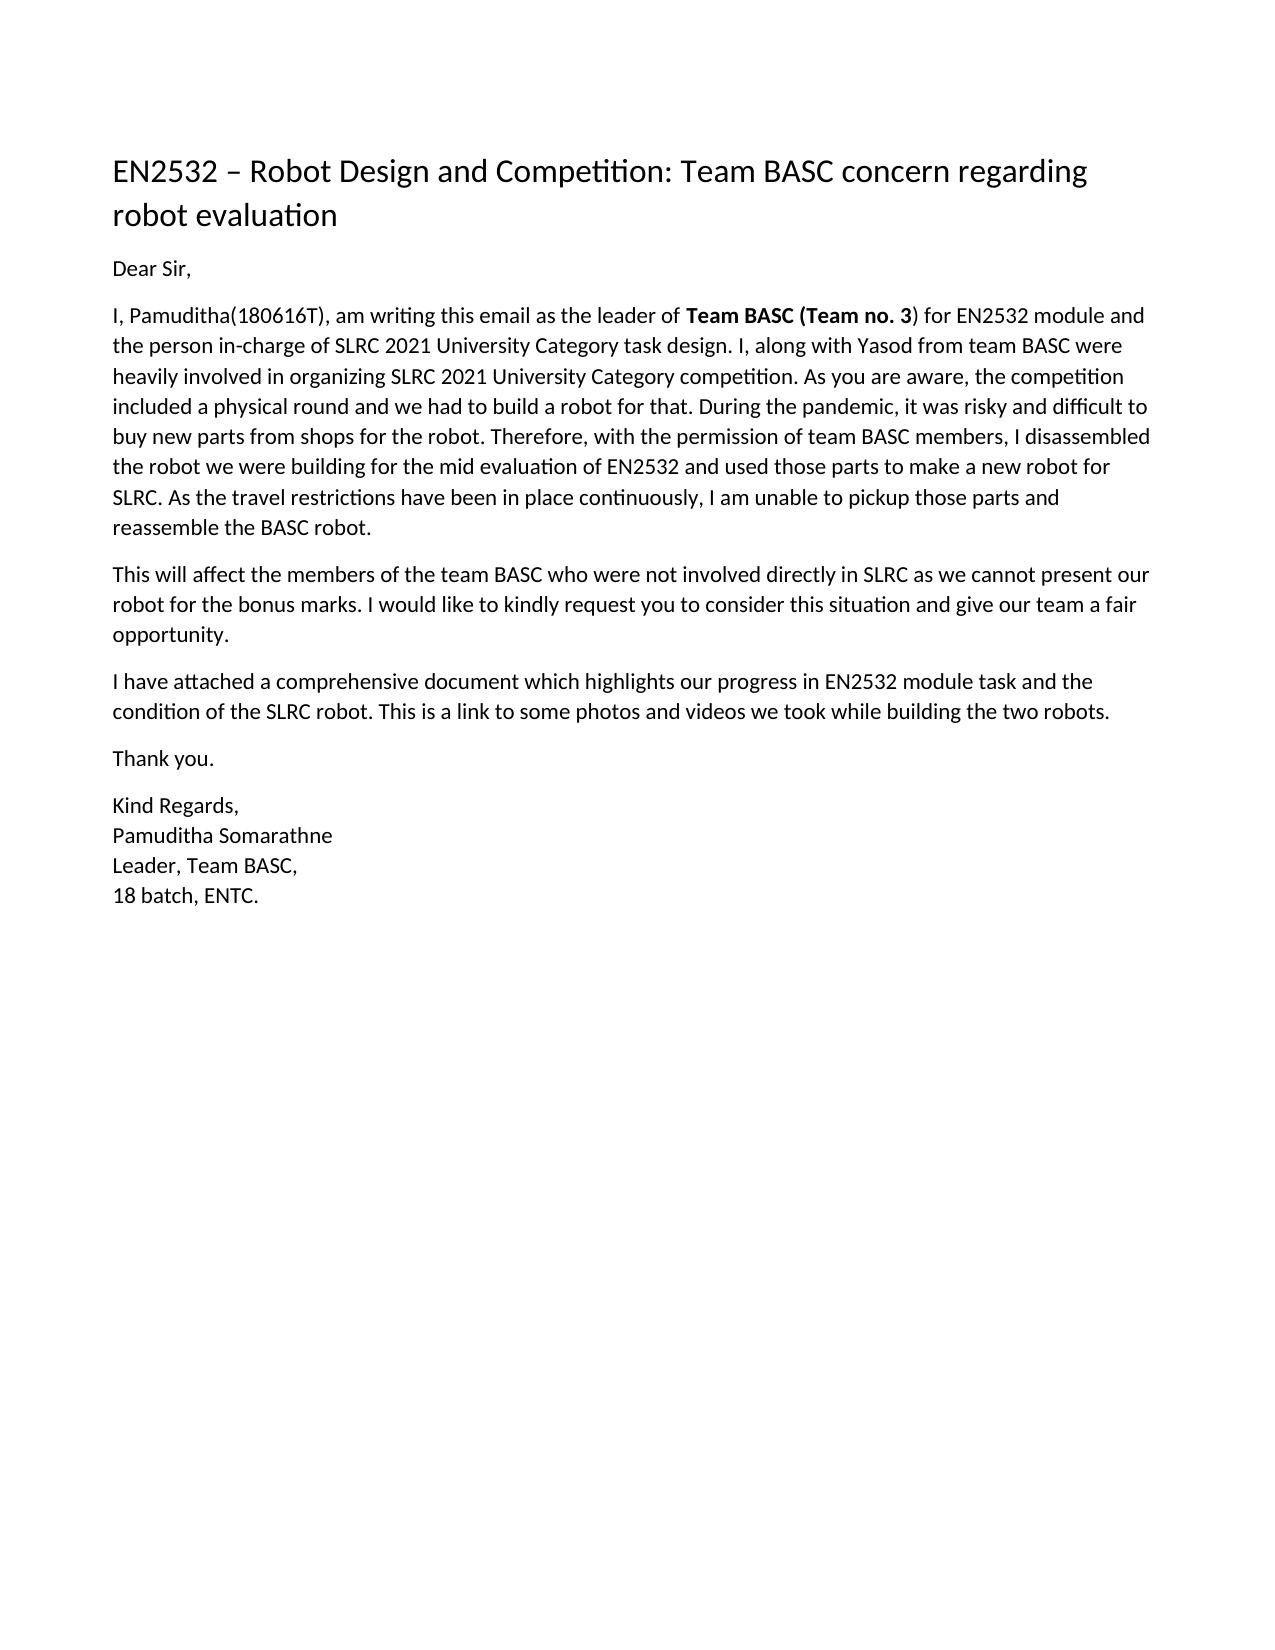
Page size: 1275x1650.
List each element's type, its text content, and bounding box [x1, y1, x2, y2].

text EN2532 – Robot Design and Competition: Team BASC concern regarding robot evaluation [112, 150, 1162, 235]
text Kind Regards, [112, 791, 1162, 819]
text 18 batch, ENTC. [112, 882, 1162, 910]
text I, Pamuditha(180616T), am writing this email as the leader of Team BASC (Team no. 3) for EN2532 module and the person in-charge of SLRC 2021 University Category task design. I, along with Yasod from team BASC were heavily involved in organizing SLRC 2021 University Category competition. As you are aware, the competition included a physical round and we had to build a robot for that. During the pandemic, it was risky and difficult to buy new parts from shops for the robot. Therefore, with the permission of team BASC members, I disassembled the robot we were building for the mid evaluation of EN2532 and used those parts to make a new robot for SLRC. As the travel restrictions have been in place continuously, I am unable to pickup those parts and reassemble the BASC robot. [112, 301, 1162, 541]
text This will affect the members of the team BASC who were not involved directly in SLRC as we cannot present our robot for the bonus marks. I would like to kindly request you to consider this situation and give our team a fair opportunity. [112, 560, 1162, 648]
text Thank you. [112, 744, 1162, 772]
text Dear Sir, [112, 254, 1162, 283]
text Leader, Team BASC, [112, 851, 1162, 879]
text Pamuditha Somarathne [112, 821, 1162, 849]
text I have attached a comprehensive document which highlights our progress in EN2532 module task and the condition of the SLRC robot. This is a link to some photos and videos we took while building the two robots. [112, 667, 1162, 725]
